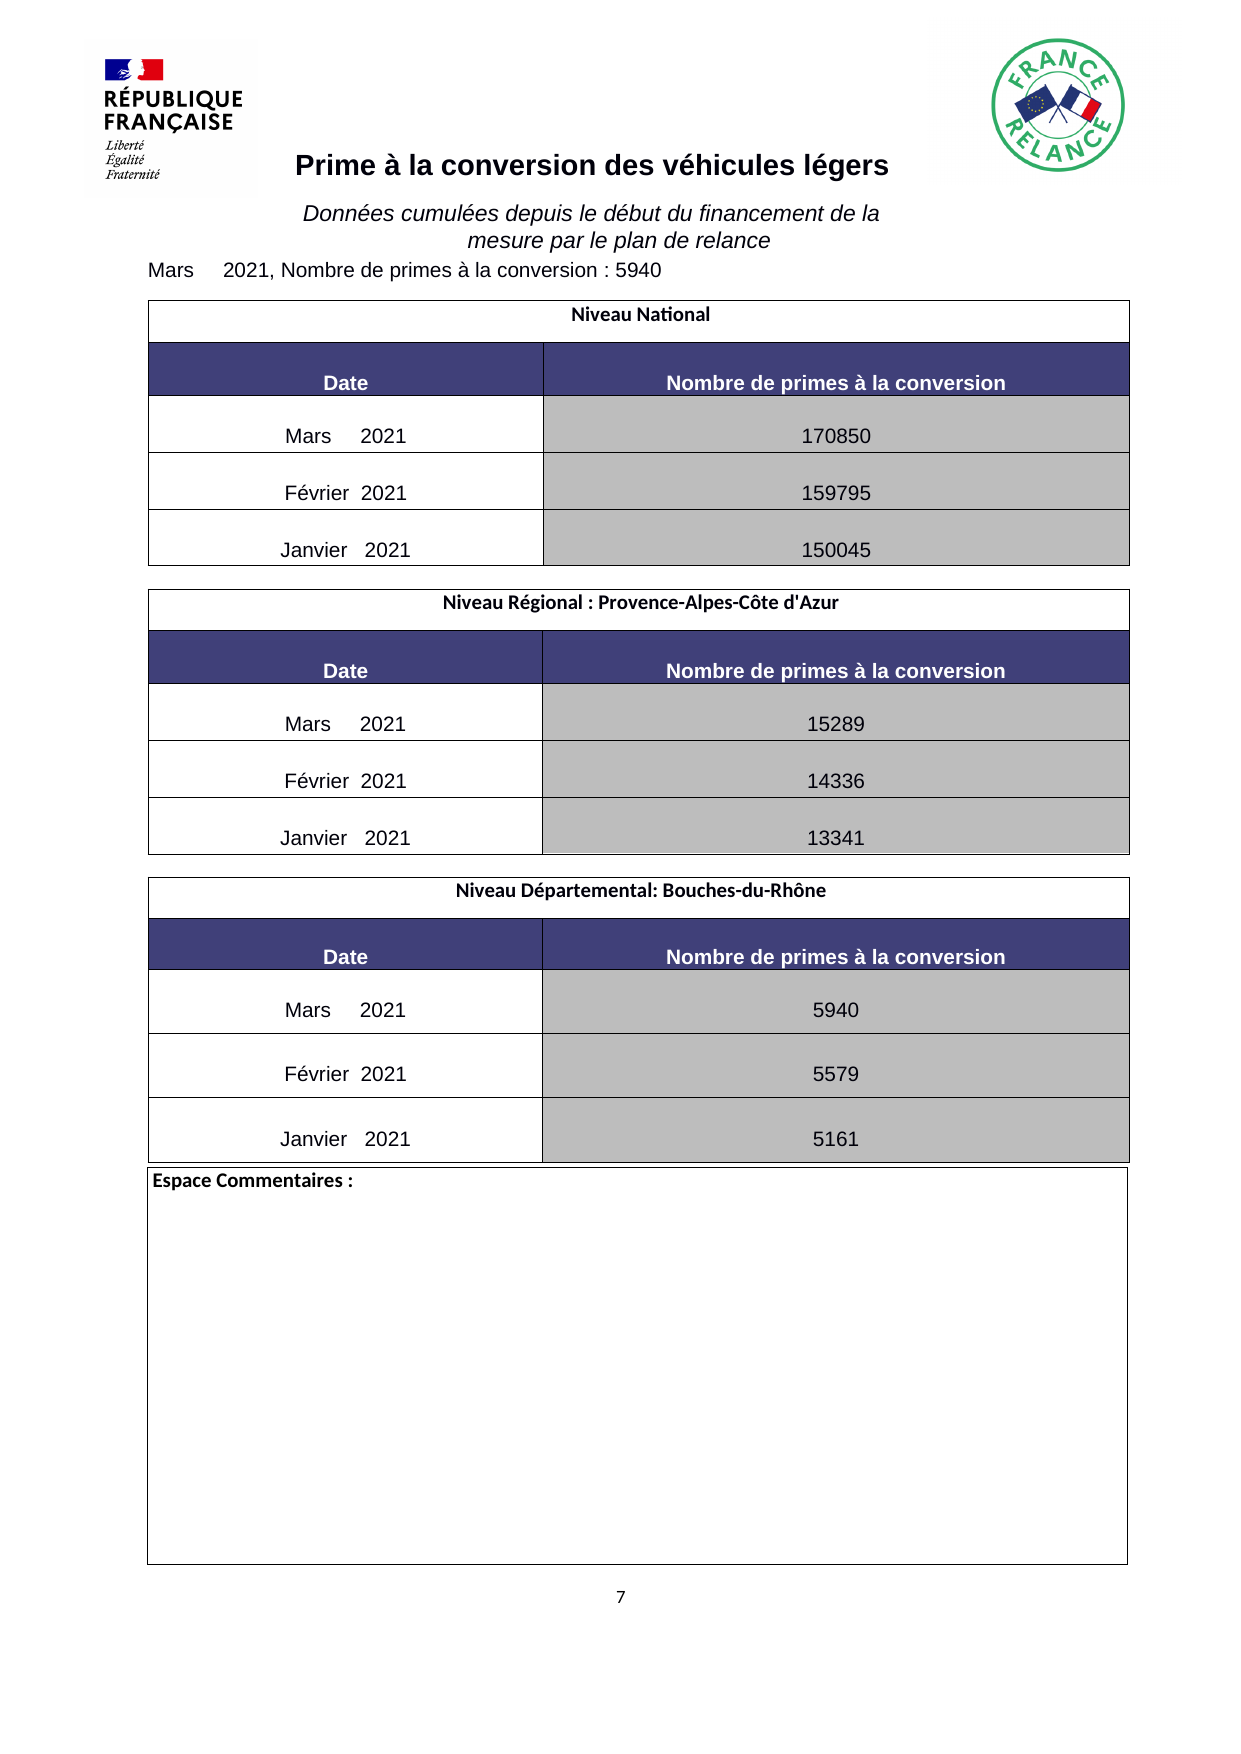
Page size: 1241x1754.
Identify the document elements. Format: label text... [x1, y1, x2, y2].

table_cell Date [149, 343, 543, 395]
picture [84, 39, 258, 197]
table_cell 15289 [543, 684, 1129, 740]
table_cell 150045 [544, 510, 1129, 565]
text Mars 2021, Nombre de primes à la conversion : 5940 [148, 258, 1093, 282]
table_cell Date [149, 631, 542, 683]
table_cell Mars 2021 [149, 970, 542, 1033]
table_cell Janvier 2021 [149, 798, 542, 853]
table_header Niveau Régional : Provence-Alpes-Côte d'Azur [149, 590, 1129, 630]
text Prime à la conversion des véhicules légers [258, 148, 926, 181]
table_cell 159795 [544, 453, 1129, 509]
table_cell Nombre de primes à la conversion [544, 343, 1129, 395]
table_cell 13341 [543, 798, 1129, 853]
table_cell Date [149, 919, 542, 969]
picture [926, 17, 1182, 185]
table_cell Février 2021 [149, 1034, 542, 1097]
table_cell 5940 [543, 970, 1129, 1033]
table_cell Mars 2021 [149, 396, 543, 452]
table_cell Nombre de primes à la conversion [543, 919, 1129, 969]
table_cell Février 2021 [149, 741, 542, 797]
table_cell Janvier 2021 [149, 1098, 542, 1162]
table_cell Janvier 2021 [149, 510, 543, 565]
table_cell 170850 [544, 396, 1129, 452]
table_header Niveau Départemental: Bouches-du-Rhône [149, 878, 1129, 918]
table_header Niveau National [149, 301, 1129, 342]
table_cell 5579 [543, 1034, 1129, 1097]
table_cell 14336 [543, 741, 1129, 797]
text Données cumulées depuis le début du financement de la mesure par le plan de relance [148, 200, 1093, 253]
table_cell Février 2021 [149, 453, 543, 509]
table_cell Mars 2021 [149, 684, 542, 740]
table_cell 5161 [543, 1098, 1129, 1162]
table_cell Nombre de primes à la conversion [543, 631, 1129, 683]
